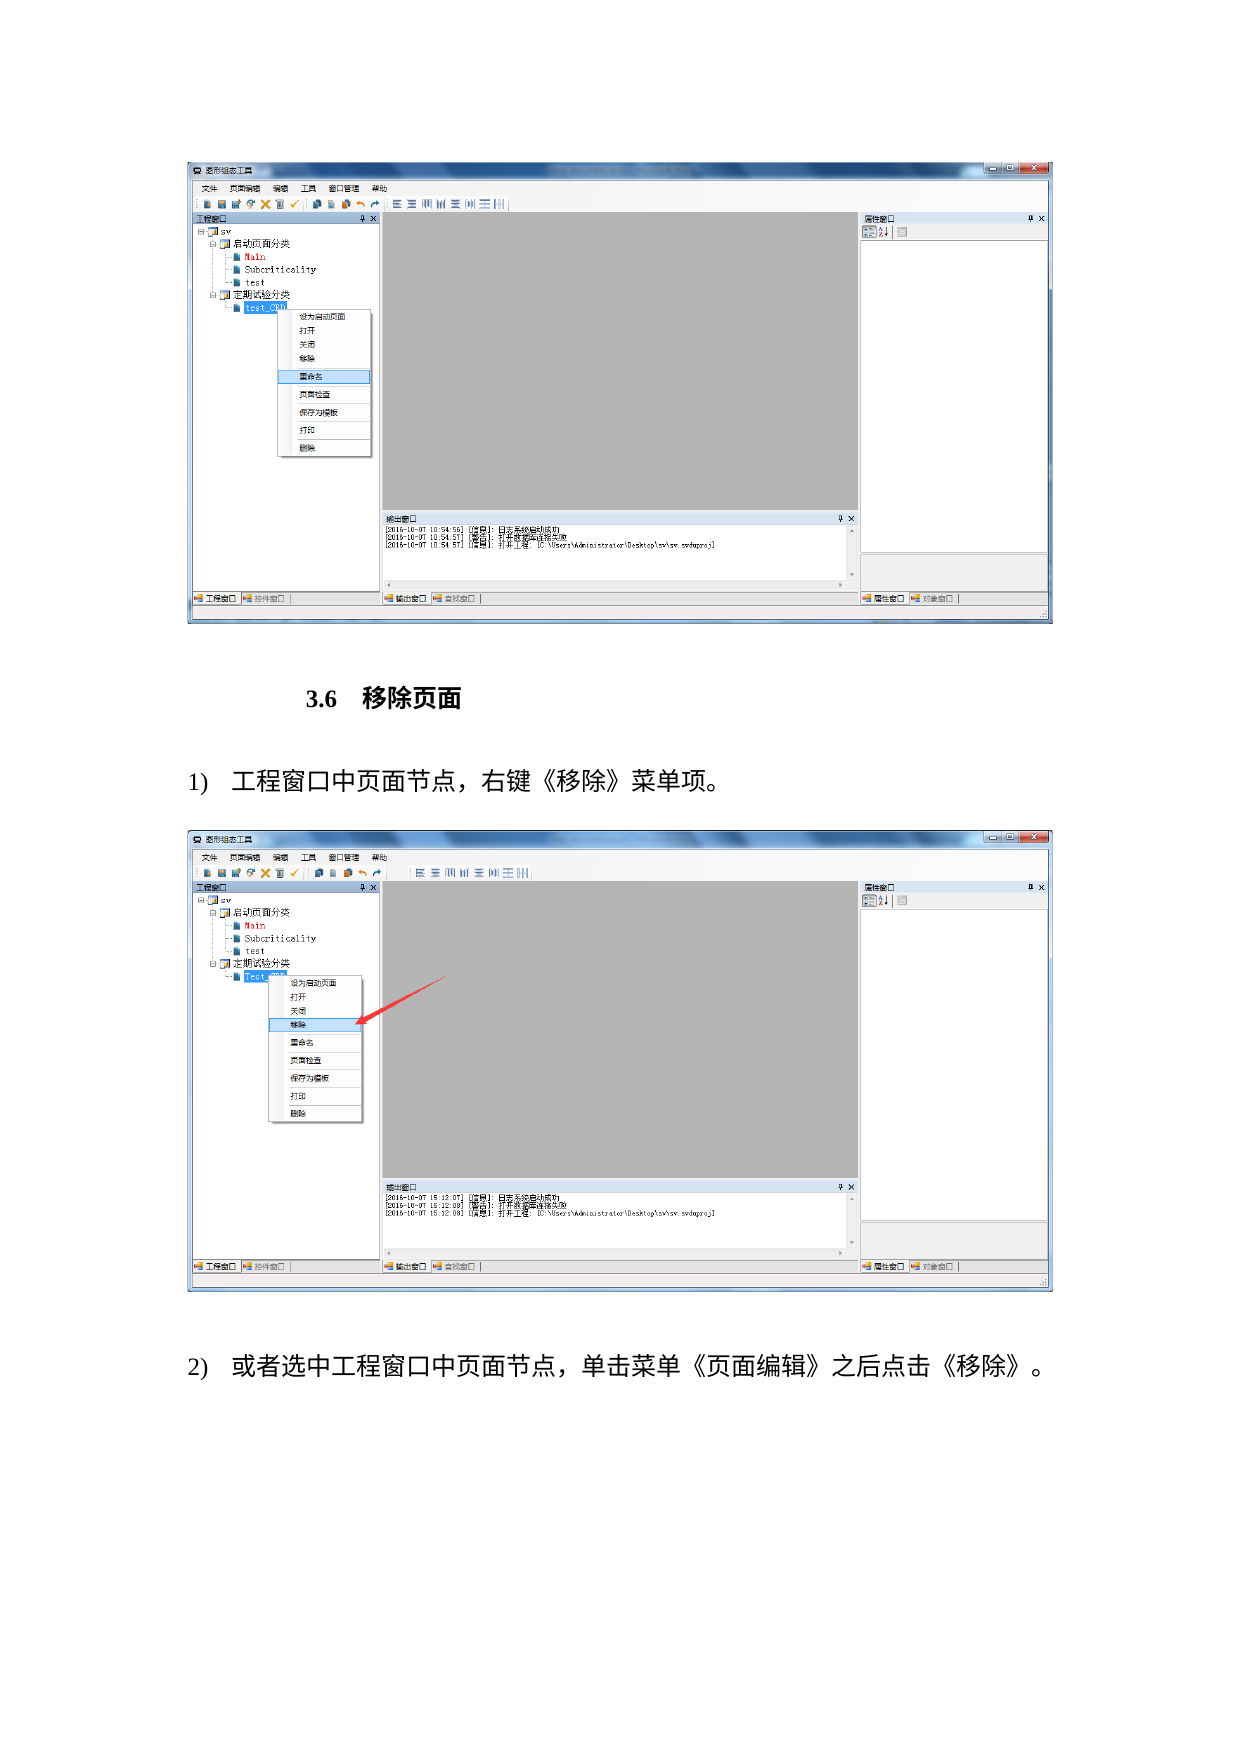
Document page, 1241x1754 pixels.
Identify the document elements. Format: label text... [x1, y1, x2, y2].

subtitle 移除页面 [247, 664, 1053, 729]
list 或者选中工程窗口中页面节点，单击菜单《页面编辑》之后点击《移除》。 [187, 1332, 1053, 1397]
picture [187, 830, 1053, 1292]
list 工程窗口中页面节点，右键《移除》菜单项。 [187, 747, 1053, 812]
picture [187, 162, 1053, 624]
